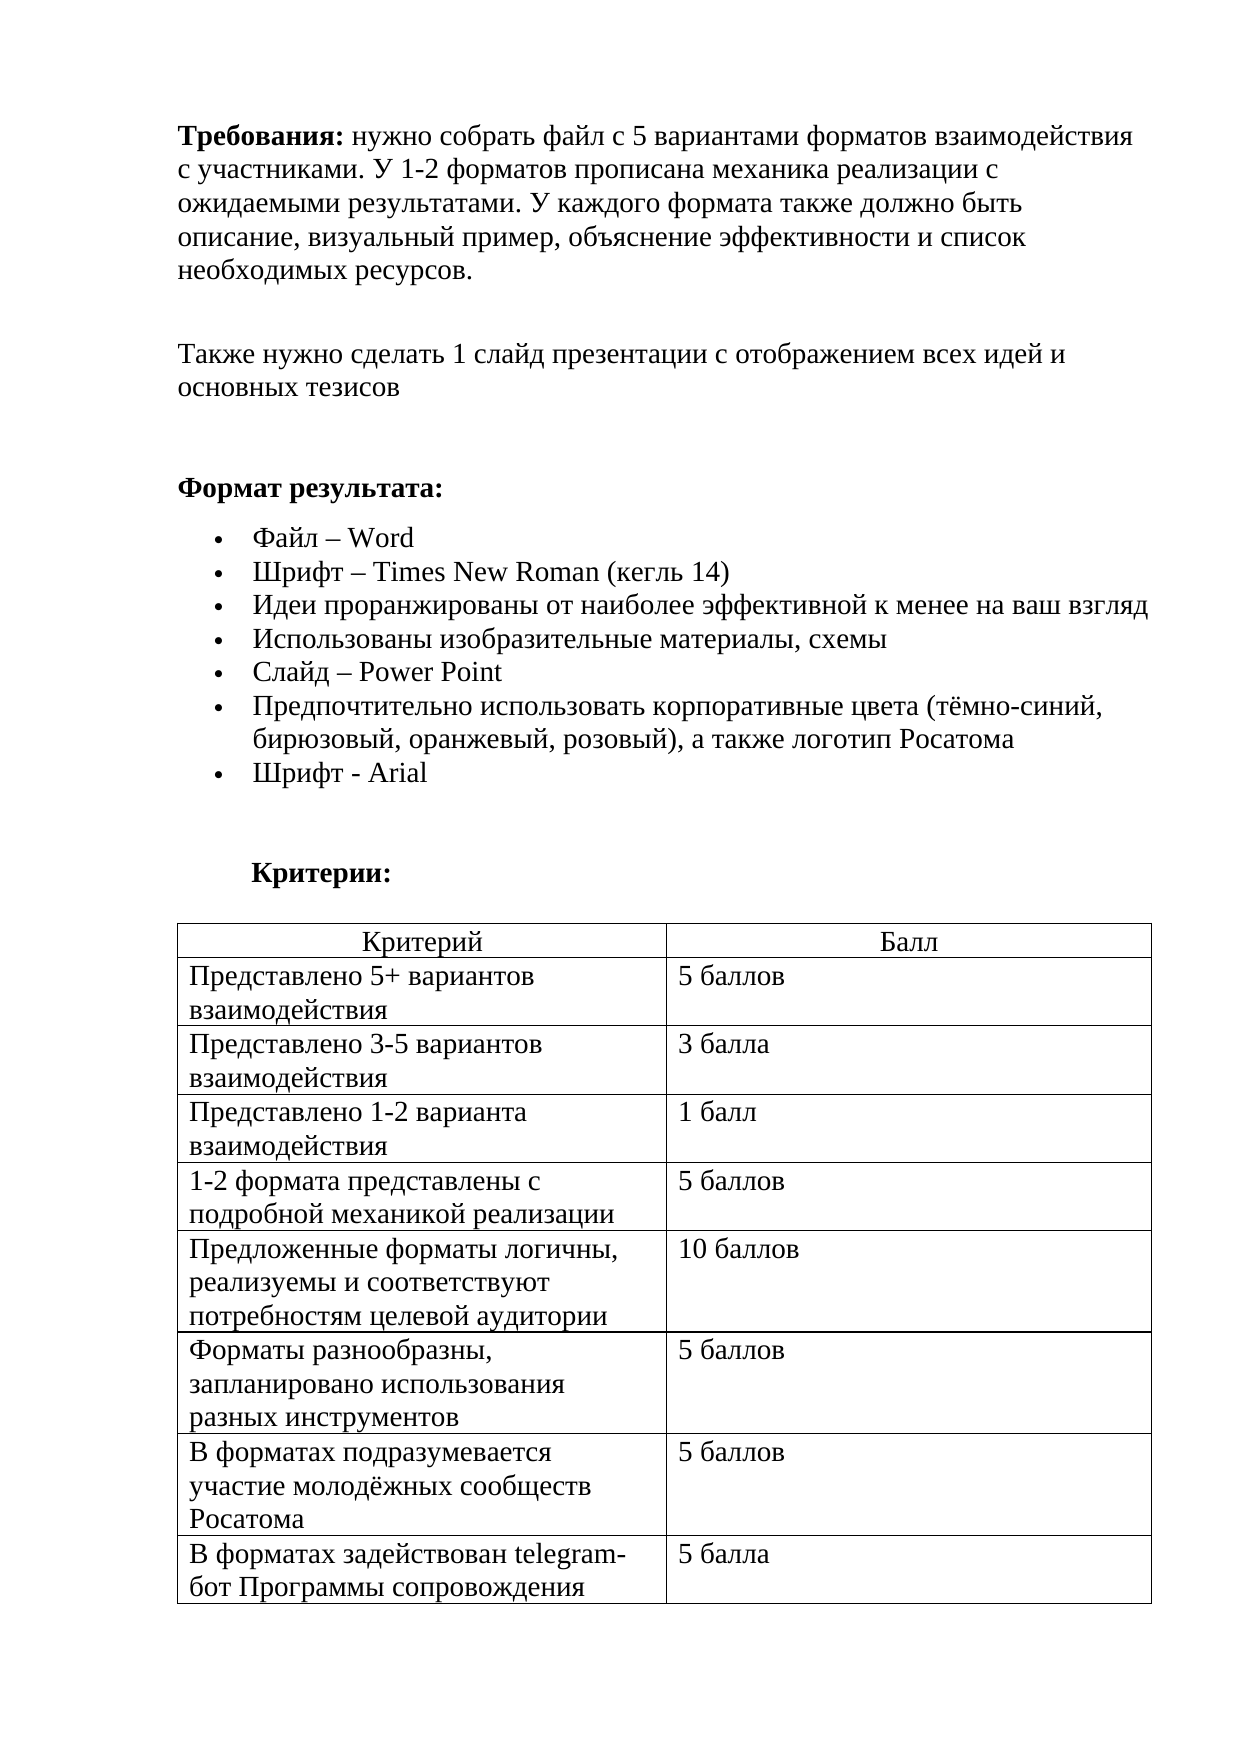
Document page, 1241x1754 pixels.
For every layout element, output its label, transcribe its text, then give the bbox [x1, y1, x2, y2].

text Формат результата: [177, 470, 1152, 503]
table_cell Предложенные форматы логичны, реализуемы и соответствуют потребностям целевой аудитории [178, 1231, 666, 1331]
table_cell 3 балла [667, 1026, 1151, 1093]
table_cell Представлено 3-5 вариантов взаимодействия [178, 1026, 666, 1093]
table_cell 5 баллов [667, 1163, 1151, 1230]
table_header Балл [667, 924, 1151, 957]
table_cell 5 баллов [667, 1333, 1151, 1433]
table_cell Форматы разнообразны, запланировано использования разных инструментов [178, 1333, 666, 1433]
table_cell 5 баллов [667, 958, 1151, 1025]
table_cell Представлено 5+ вариантов взаимодействия [178, 958, 666, 1025]
table_cell 10 баллов [667, 1231, 1151, 1331]
text Требования: нужно собрать файл с 5 вариантами форматов взаимодействия с участниками. У 1-2 форматов прописана механика реализации с ожидаемыми результатами. У каждого формата также должно быть описание, визуальный пример, объяснение эффективности и список необходимых ресурсов. [177, 118, 1152, 286]
list Слайд – Power Point [215, 654, 1152, 688]
table_cell 5 балла [667, 1536, 1151, 1603]
table_cell В форматах задействован telegram-бот Программы сопровождения [178, 1536, 666, 1603]
list Шрифт – Times New Roman (кегль 14) [215, 554, 1152, 587]
list Идеи проранжированы от наиболее эффективной к менее на ваш взгляд [215, 587, 1152, 621]
table_cell В форматах подразумевается участие молодёжных сообществ Росатома [178, 1434, 666, 1535]
list Шрифт - Arial [215, 755, 1152, 788]
table_cell 1-2 формата представлены с подробной механикой реализации [178, 1163, 666, 1230]
table_cell 1 балл [667, 1095, 1151, 1162]
table_cell Представлено 1-2 варианта взаимодействия [178, 1095, 666, 1162]
list Предпочтительно использовать корпоративные цвета (тёмно-синий, бирюзовый, оранжевый, розовый), а также логотип Росатома [215, 688, 1152, 755]
text Также нужно сделать 1 слайд презентации с отображением всех идей и основных тезисов [177, 336, 1152, 403]
list Использованы изобразительные материалы, схемы [215, 621, 1152, 654]
table_cell 5 баллов [667, 1434, 1151, 1535]
table_header Критерий [178, 924, 666, 957]
list Файл – Word [215, 520, 1152, 554]
text Критерии: [177, 856, 1152, 889]
